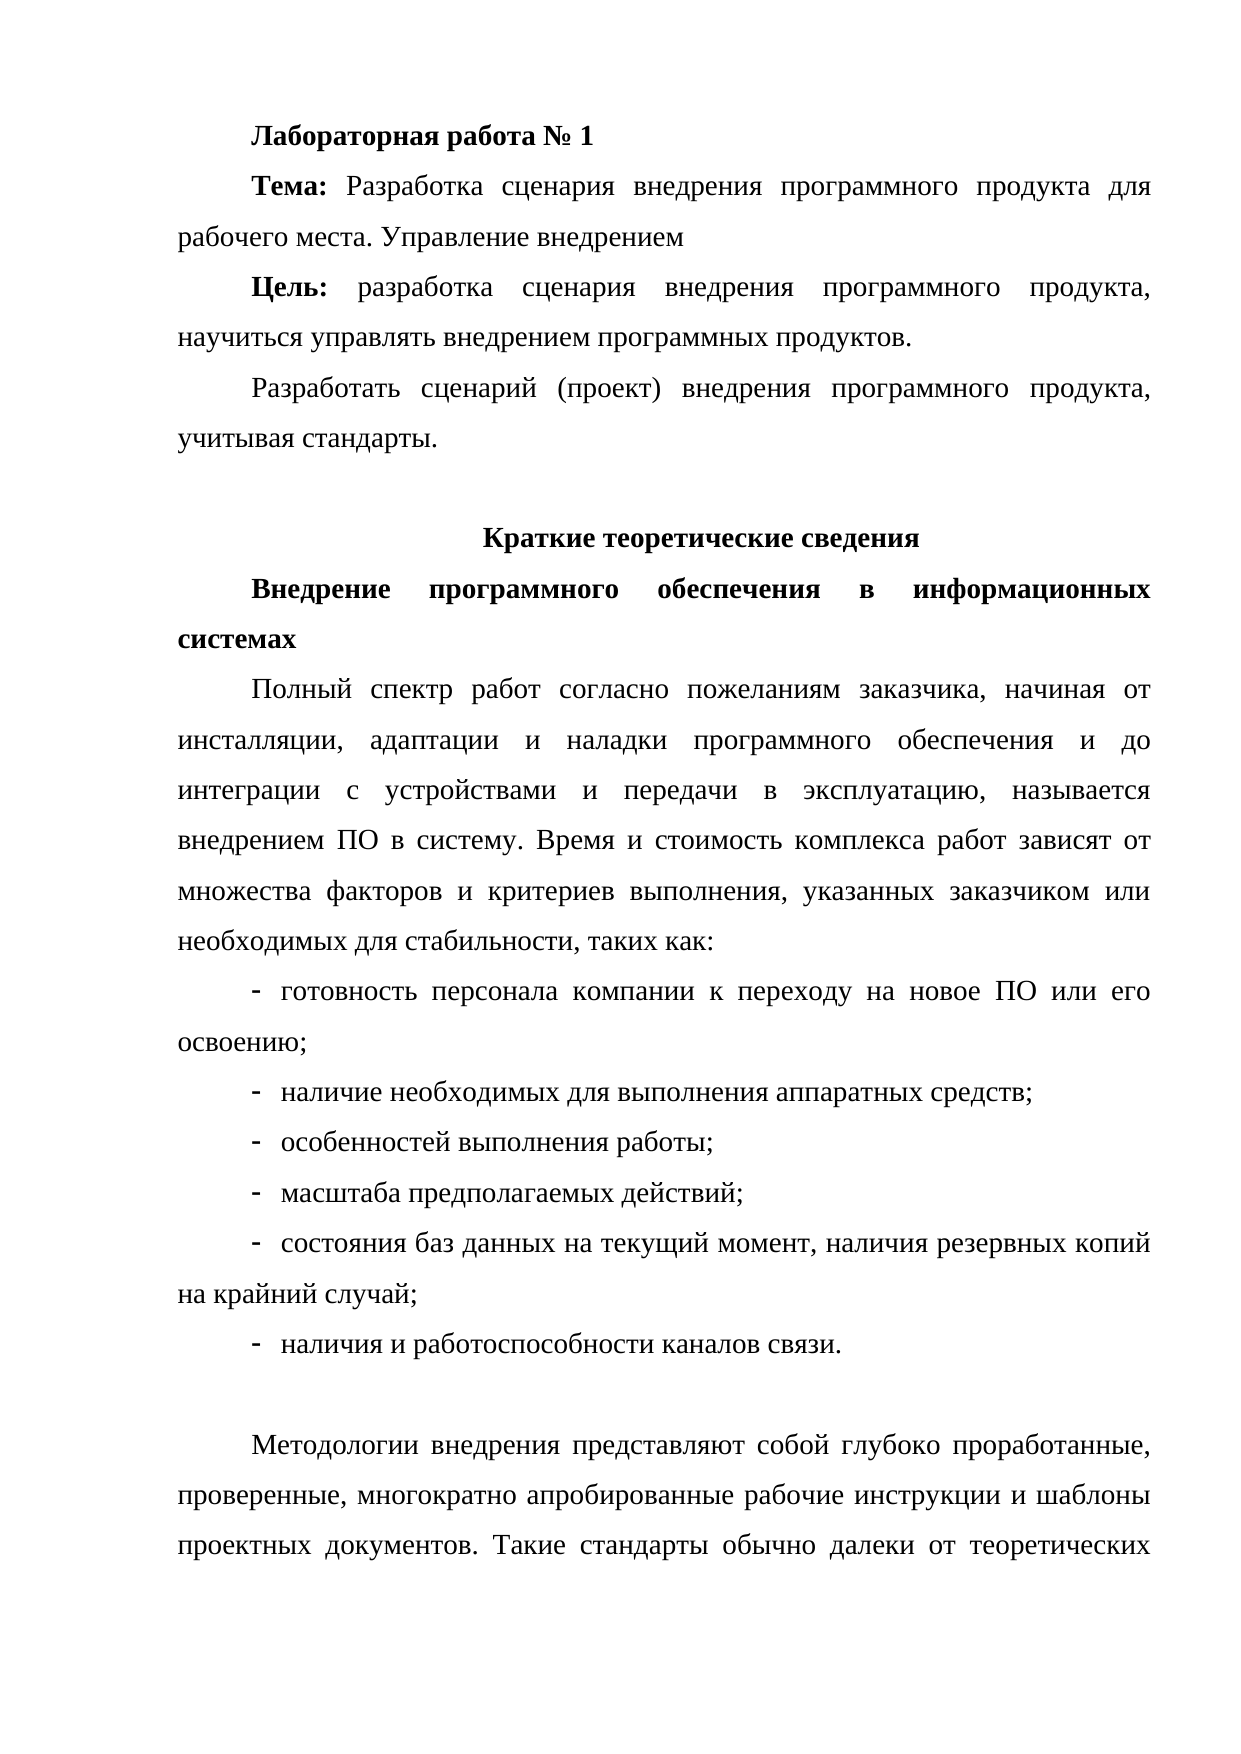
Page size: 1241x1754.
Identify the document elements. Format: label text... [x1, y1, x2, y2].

list масштаба предполагаемых действий; [177, 1175, 1152, 1209]
text Тема: Разработка сценария внедрения программного продукта для рабочего места. Управление внедрением [177, 168, 1152, 252]
text Цель: разработка сценария внедрения программного продукта, научиться управлять внедрением программных продуктов. [177, 269, 1152, 353]
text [177, 1427, 1152, 1561]
list наличия и работоспособности каналов связи. [177, 1326, 1152, 1360]
list особенностей выполнения работы; [177, 1124, 1152, 1158]
text Внедрение программного обеспечения в информационных системах [177, 571, 1152, 655]
text Краткие теоретические сведения [177, 521, 1152, 554]
list готовность персонала компании к переходу на новое ПО или его освоению; [177, 973, 1152, 1057]
list наличие необходимых для выполнения аппаратных средств; [177, 1074, 1152, 1108]
text Лабораторная работа № 1 [177, 118, 1152, 152]
text Разработать сценарий (проект) внедрения программного продукта, учитывая стандарты. [177, 370, 1152, 453]
list состояния баз данных на текущий момент, наличия резервных копий на крайний случай; [177, 1225, 1152, 1309]
text Полный спектр работ согласно пожеланиям заказчика, начиная от инсталляции, адаптации и наладки программного обеспечения и до интеграции с устройствами и передачи в эксплуатацию, называется внедрением ПО в систему. Время и стоимость комплекса работ зависят от множества факторов и критериев выполнения, указанных заказчиком или необходимых для стабильности, таких как: [177, 672, 1152, 957]
